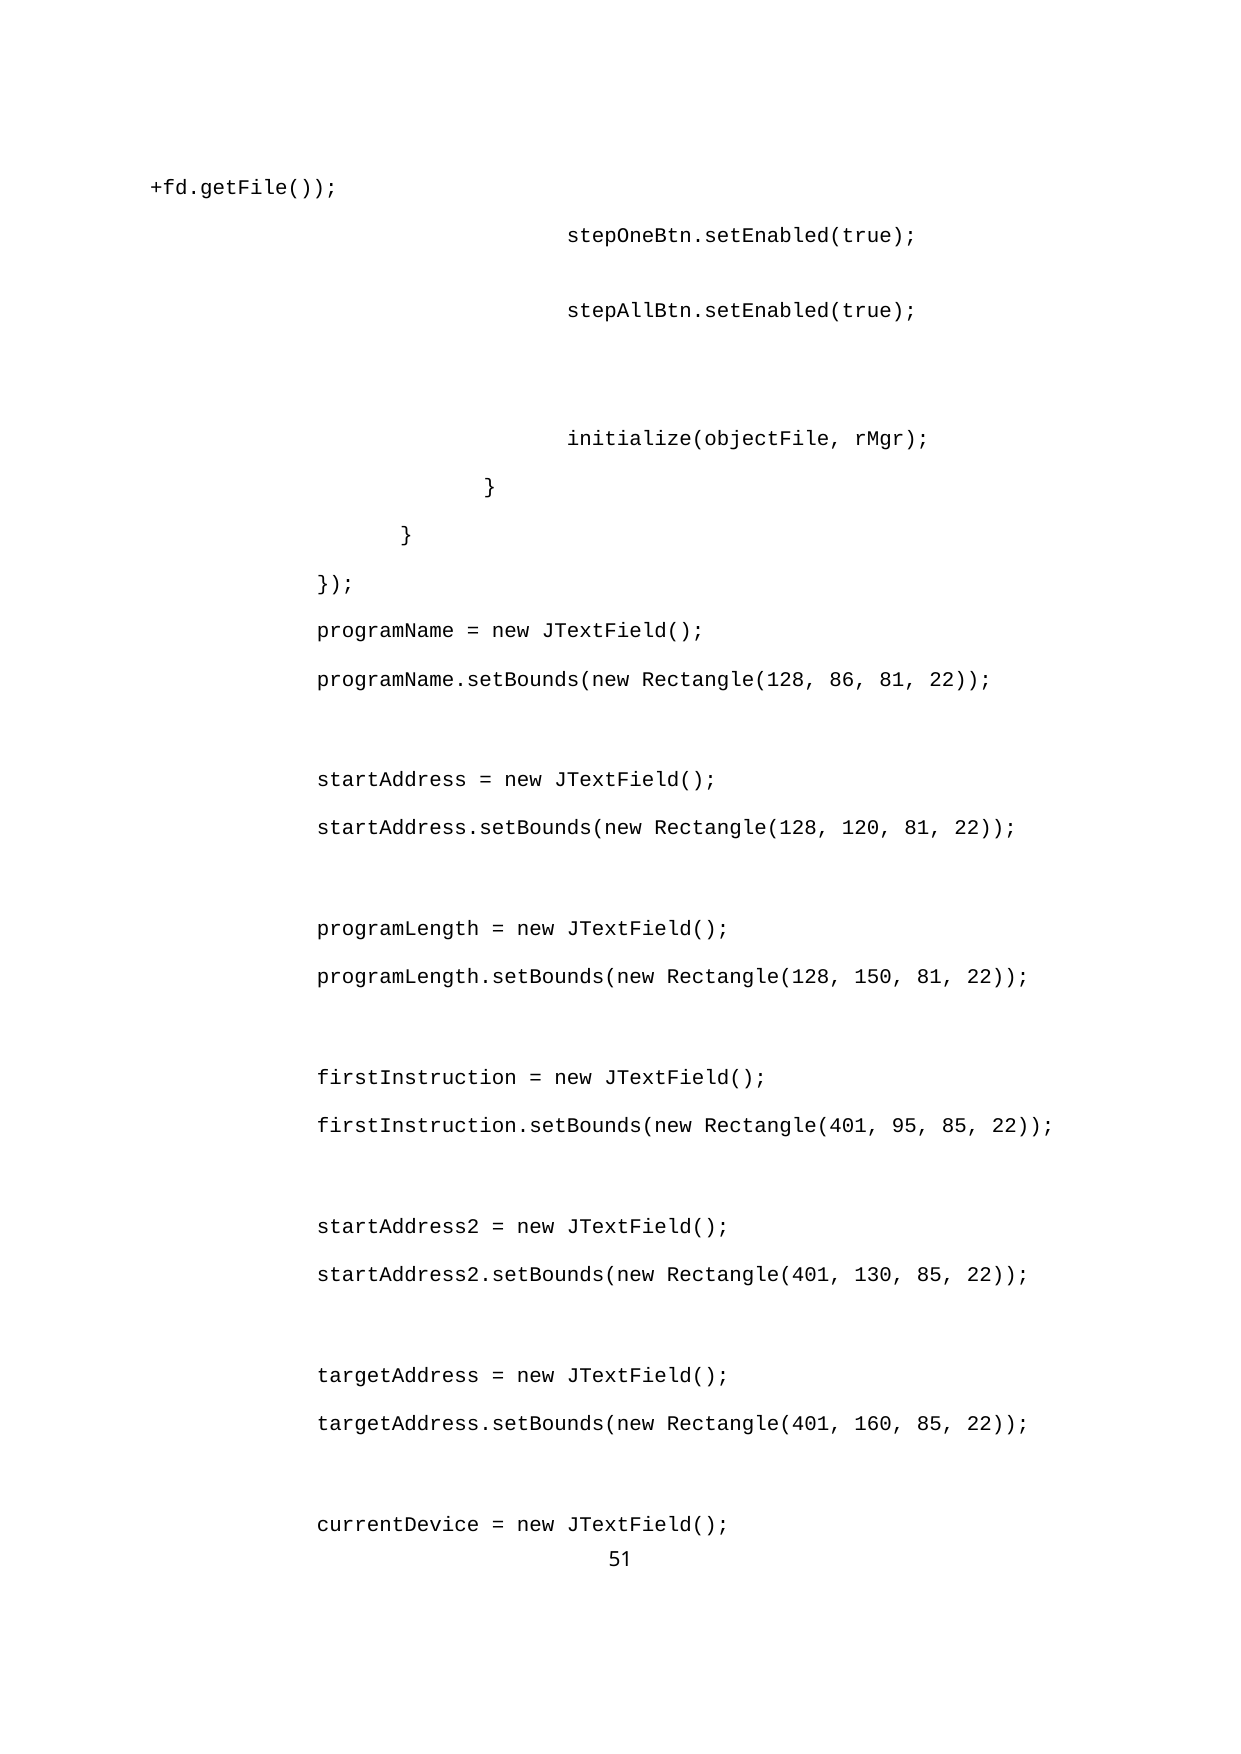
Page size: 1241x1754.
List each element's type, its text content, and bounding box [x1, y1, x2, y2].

text programLength.setBounds(new Rectangle(128, 150, 81, 22)); [150, 966, 1090, 990]
text stepOneBtn.setEnabled(true); [150, 225, 1090, 276]
text startAddress.setBounds(new Rectangle(128, 120, 81, 22)); [150, 817, 1090, 841]
text } [150, 524, 1090, 548]
text firstInstruction = new JTextField(); [150, 1067, 1090, 1091]
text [150, 177, 1090, 201]
text } [150, 476, 1090, 500]
text currentDevice = new JTextField(); [150, 1514, 1090, 1537]
text targetAddress.setBounds(new Rectangle(401, 160, 85, 22)); [150, 1413, 1090, 1436]
text startAddress = new JTextField(); [150, 769, 1090, 793]
text startAddress2 = new JTextField(); [150, 1216, 1090, 1239]
text programName = new JTextField(); [150, 621, 1090, 644]
text initialize(objectFile, rMgr); [150, 428, 1090, 452]
text stepAllBtn.setEnabled(true); [150, 300, 1090, 351]
text targetAddress = new JTextField(); [150, 1365, 1090, 1388]
text startAddress2.setBounds(new Rectangle(401, 130, 85, 22)); [150, 1264, 1090, 1288]
text firstInstruction.setBounds(new Rectangle(401, 95, 85, 22)); [150, 1115, 1090, 1139]
text programName.setBounds(new Rectangle(128, 86, 81, 22)); [150, 668, 1090, 692]
text }); [150, 572, 1090, 596]
text programLength = new JTextField(); [150, 918, 1090, 942]
